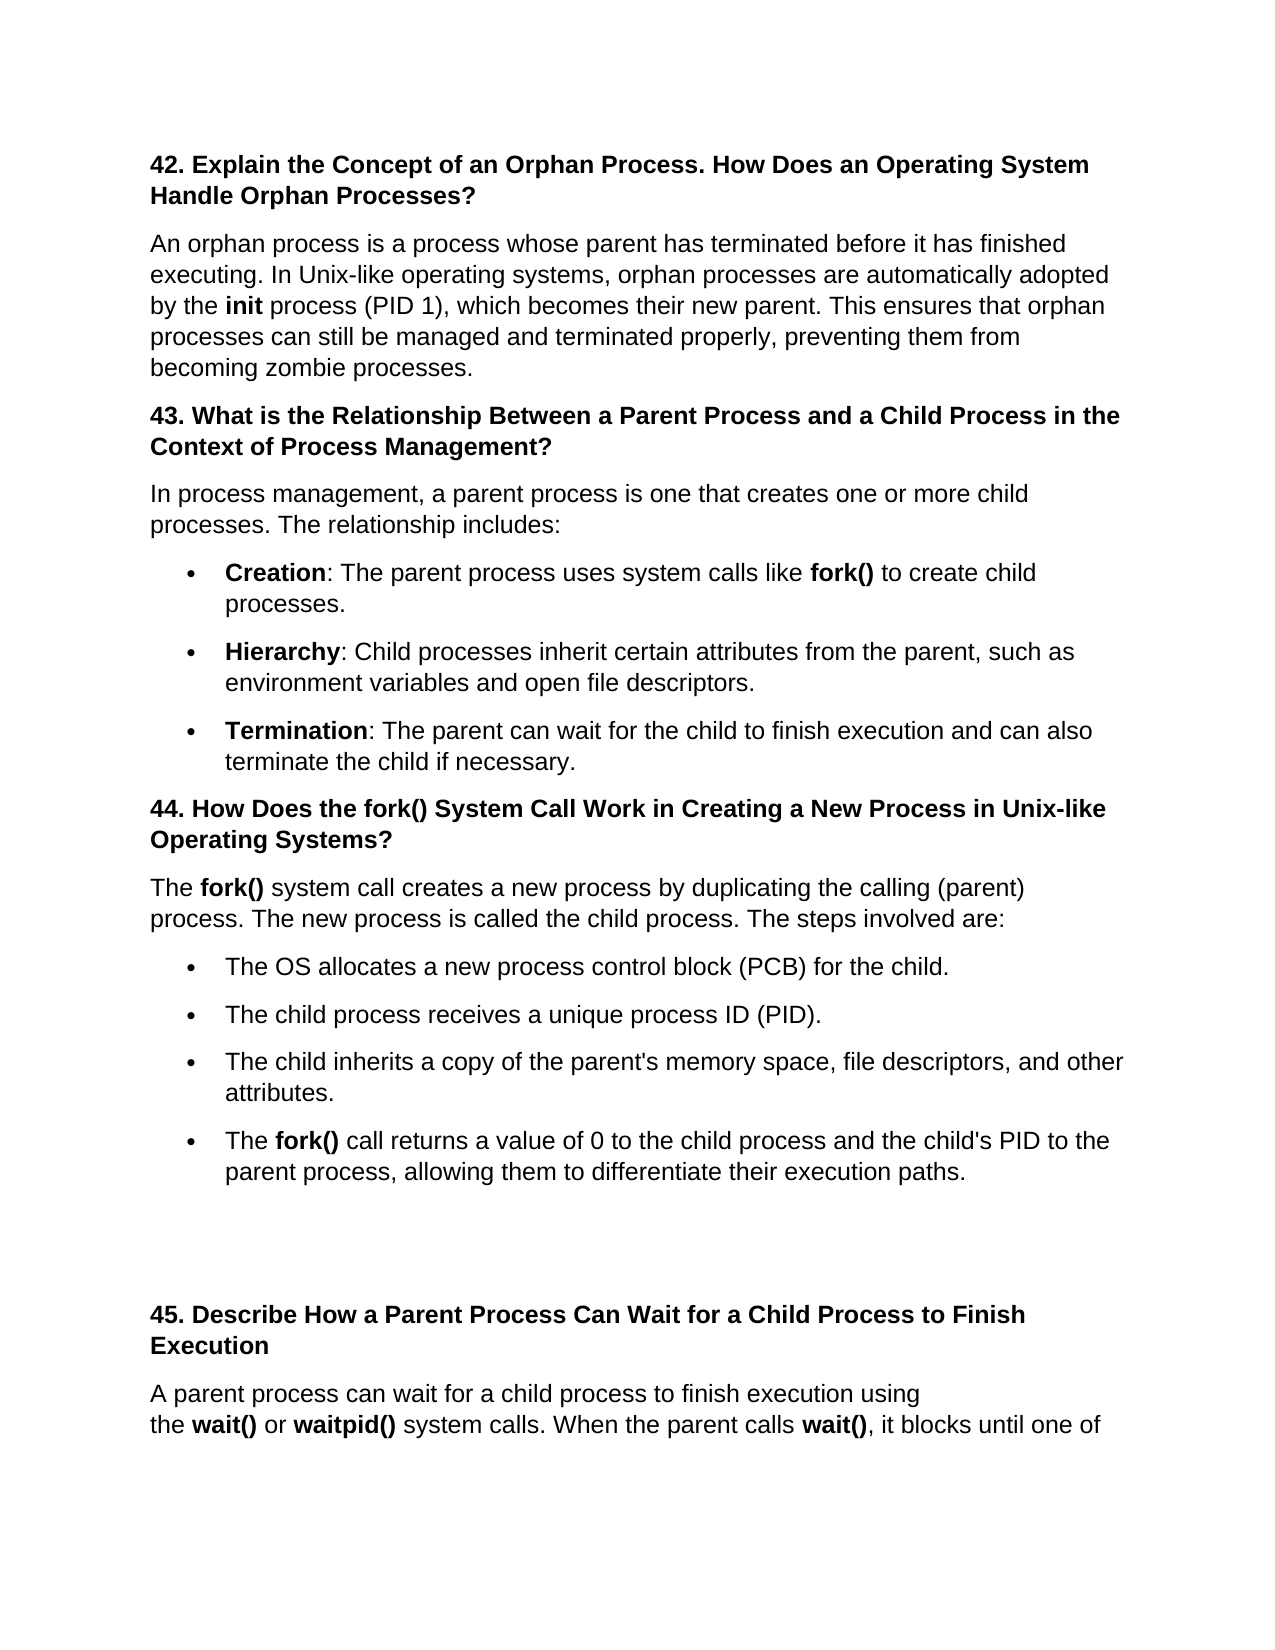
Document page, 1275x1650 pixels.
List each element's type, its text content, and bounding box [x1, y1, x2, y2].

list The child inherits a copy of the parent's memory space, file descriptors, and other attributes. [187, 1047, 1125, 1107]
text 44. How Does the fork() System Call Work in Creating a New Process in Unix-like Operating Systems? [150, 794, 1125, 854]
text 43. What is the Relationship Between a Parent Process and a Child Process in the Context of Process Management? [150, 401, 1125, 460]
list Creation: The parent process uses system calls like fork() to create child processes. [187, 558, 1125, 618]
list The child process receives a unique process ID (PID). [187, 999, 1125, 1028]
text An orphan process is a process whose parent has terminated before it has finished executing. In Unix-like operating systems, orphan processes are automatically adopted by the init process (PID 1), which becomes their new parent. This ensures that orphan processes can still be managed and terminated properly, preventing them from becoming zombie processes. [150, 229, 1125, 382]
text 45. Describe How a Parent Process Can Wait for a Child Process to Finish Execution [150, 1300, 1125, 1360]
list Termination: The parent can wait for the child to finish execution and can also terminate the child if necessary. [187, 716, 1125, 775]
text In process management, a parent process is one that creates one or more child processes. The relationship includes: [150, 479, 1125, 539]
list The fork() call returns a value of 0 to the child process and the child's PID to the parent process, allowing them to differentiate their execution paths. [187, 1126, 1125, 1186]
text 42. Explain the Concept of an Orphan Process. How Does an Operating System Handle Orphan Processes? [150, 150, 1125, 210]
list The OS allocates a new process control block (PCB) for the child. [187, 952, 1125, 981]
list Hierarchy: Child processes inherit certain attributes from the parent, such as environment variables and open file descriptors. [187, 637, 1125, 697]
text The fork() system call creates a new process by duplicating the calling (parent) process. The new process is called the child process. The steps involved are: [150, 873, 1125, 933]
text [150, 1379, 1125, 1439]
